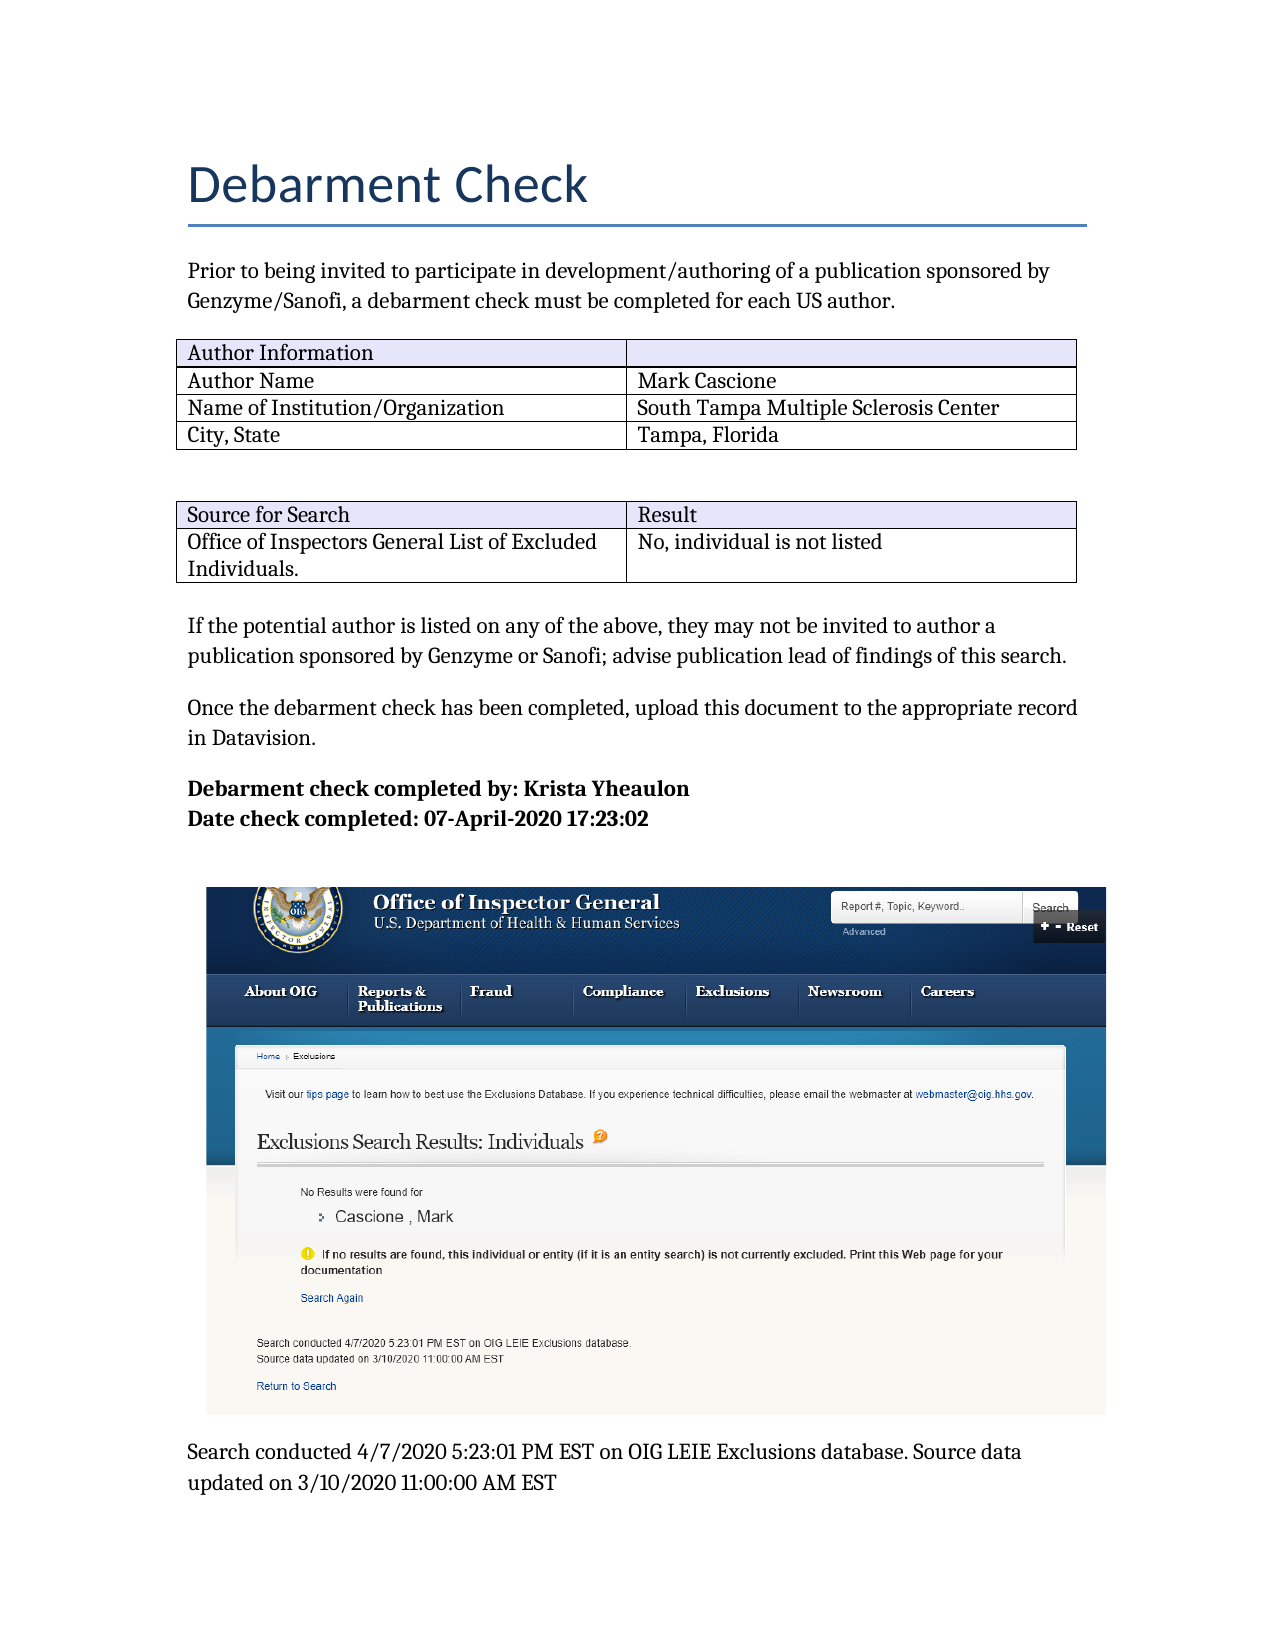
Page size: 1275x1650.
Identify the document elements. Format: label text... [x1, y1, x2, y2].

table_cell Tampa, Florida [627, 422, 1076, 449]
table_cell Author Name [177, 368, 626, 394]
title Debarment Check [187, 150, 1087, 227]
table_cell Name of Institution/Organization [177, 395, 626, 421]
picture [206, 887, 1107, 1415]
text Once the debarment check has been completed, upload this document to the appropriate record in Datavision. [187, 694, 1087, 751]
table_header Result [627, 502, 1076, 528]
text Debarment check completed by: Krista Yheaulon Date check completed: 07-April-2020 17:23:02 [187, 776, 1087, 862]
text If the potential author is listed on any of the above, they may not be invited to author a publication sponsored by Genzyme or Sanofi; advise publication lead of findings of this search. [187, 583, 1087, 670]
table_header [627, 340, 1076, 366]
table_header Author Information [177, 340, 626, 366]
text Prior to being invited to participate in development/authoring of a publication sponsored by Genzyme/Sanofi, a debarment check must be completed for each US author. [187, 258, 1087, 314]
table_cell Office of Inspectors General List of Excluded Individuals. [177, 529, 626, 582]
table_cell South Tampa Multiple Sclerosis Center [627, 395, 1076, 421]
table_header Source for Search [177, 502, 626, 528]
table_cell City, State [177, 422, 626, 449]
text Search conducted 4/7/2020 5:23:01 PM EST on OIG LEIE Exclusions database. Source data updated on 3/10/2020 11:00:00 AM EST [187, 1439, 1087, 1496]
table_cell Mark Cascione [627, 368, 1076, 394]
table_cell No, individual is not listed [627, 529, 1076, 582]
